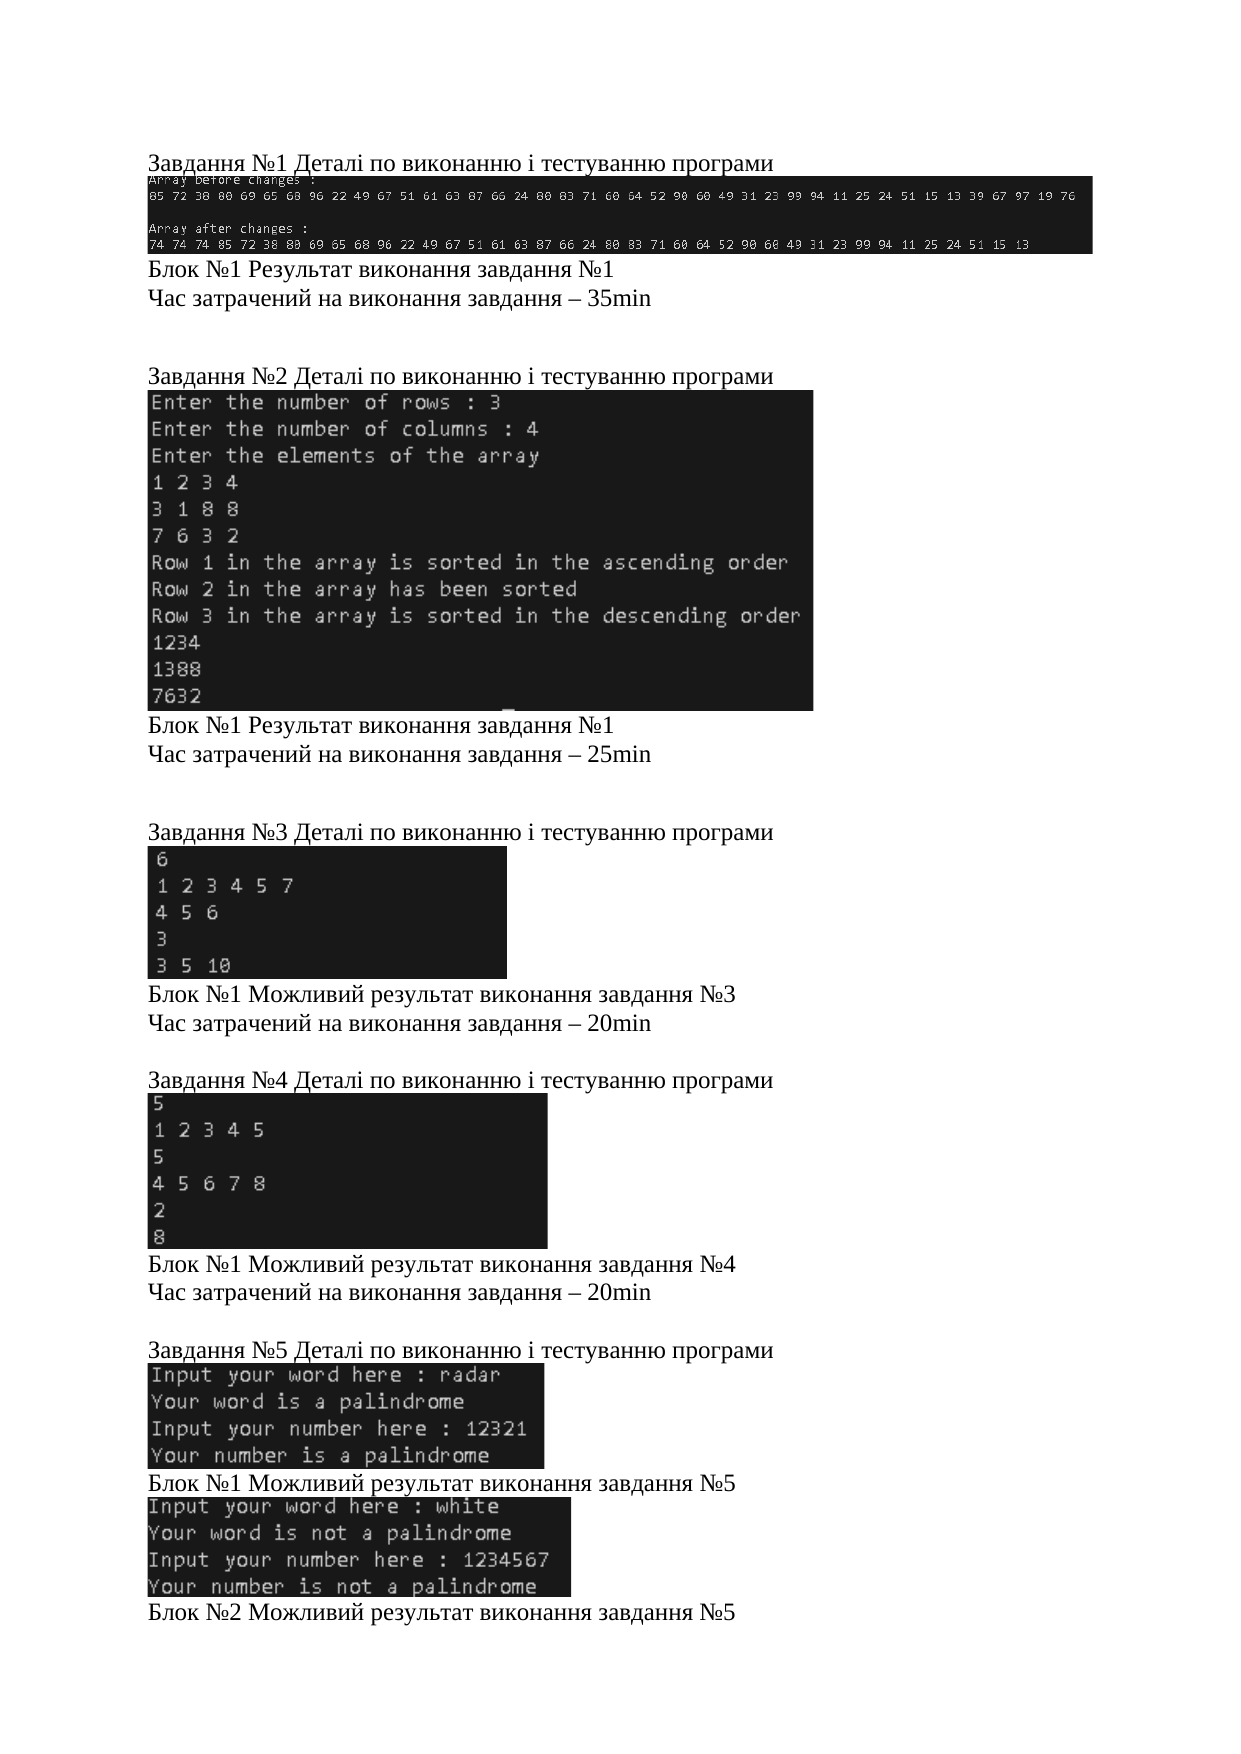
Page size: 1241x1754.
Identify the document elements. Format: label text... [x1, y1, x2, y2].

text Час затрачений на виконання завдання – 20min [148, 1277, 1093, 1306]
text Час затрачений на виконання завдання – 20min [148, 1008, 1093, 1036]
picture [147, 1363, 545, 1469]
picture [147, 1093, 548, 1249]
text Час затрачений на виконання завдання – 35min [148, 283, 1093, 312]
text Блок №2 Можливий результат виконання завдання №5 [148, 1597, 1093, 1626]
text Завдання №1 Деталі по виконанню і тестуванню програми [148, 148, 1093, 176]
text Блок №1 Можливий результат виконання завдання №3 [148, 979, 1093, 1008]
picture [147, 846, 507, 979]
text Завдання №4 Деталі по виконанню і тестуванню програми [148, 1065, 1093, 1094]
text Завдання №3 Деталі по виконанню і тестуванню програми [148, 817, 1093, 846]
text Блок №1 Можливий результат виконання завдання №5 [148, 1468, 1093, 1497]
picture [147, 1497, 572, 1597]
picture [147, 390, 814, 711]
text Завдання №5 Деталі по виконанню і тестуванню програми [148, 1335, 1093, 1364]
text Блок №1 Результат виконання завдання №1 [148, 710, 1093, 739]
text Блок №1 Можливий результат виконання завдання №4 [148, 1249, 1093, 1277]
text Час затрачений на виконання завдання – 25min [148, 739, 1093, 768]
picture [147, 176, 1093, 254]
text Блок №1 Результат виконання завдання №1 [148, 254, 1093, 283]
text Завдання №2 Деталі по виконанню і тестуванню програми [148, 361, 1093, 390]
